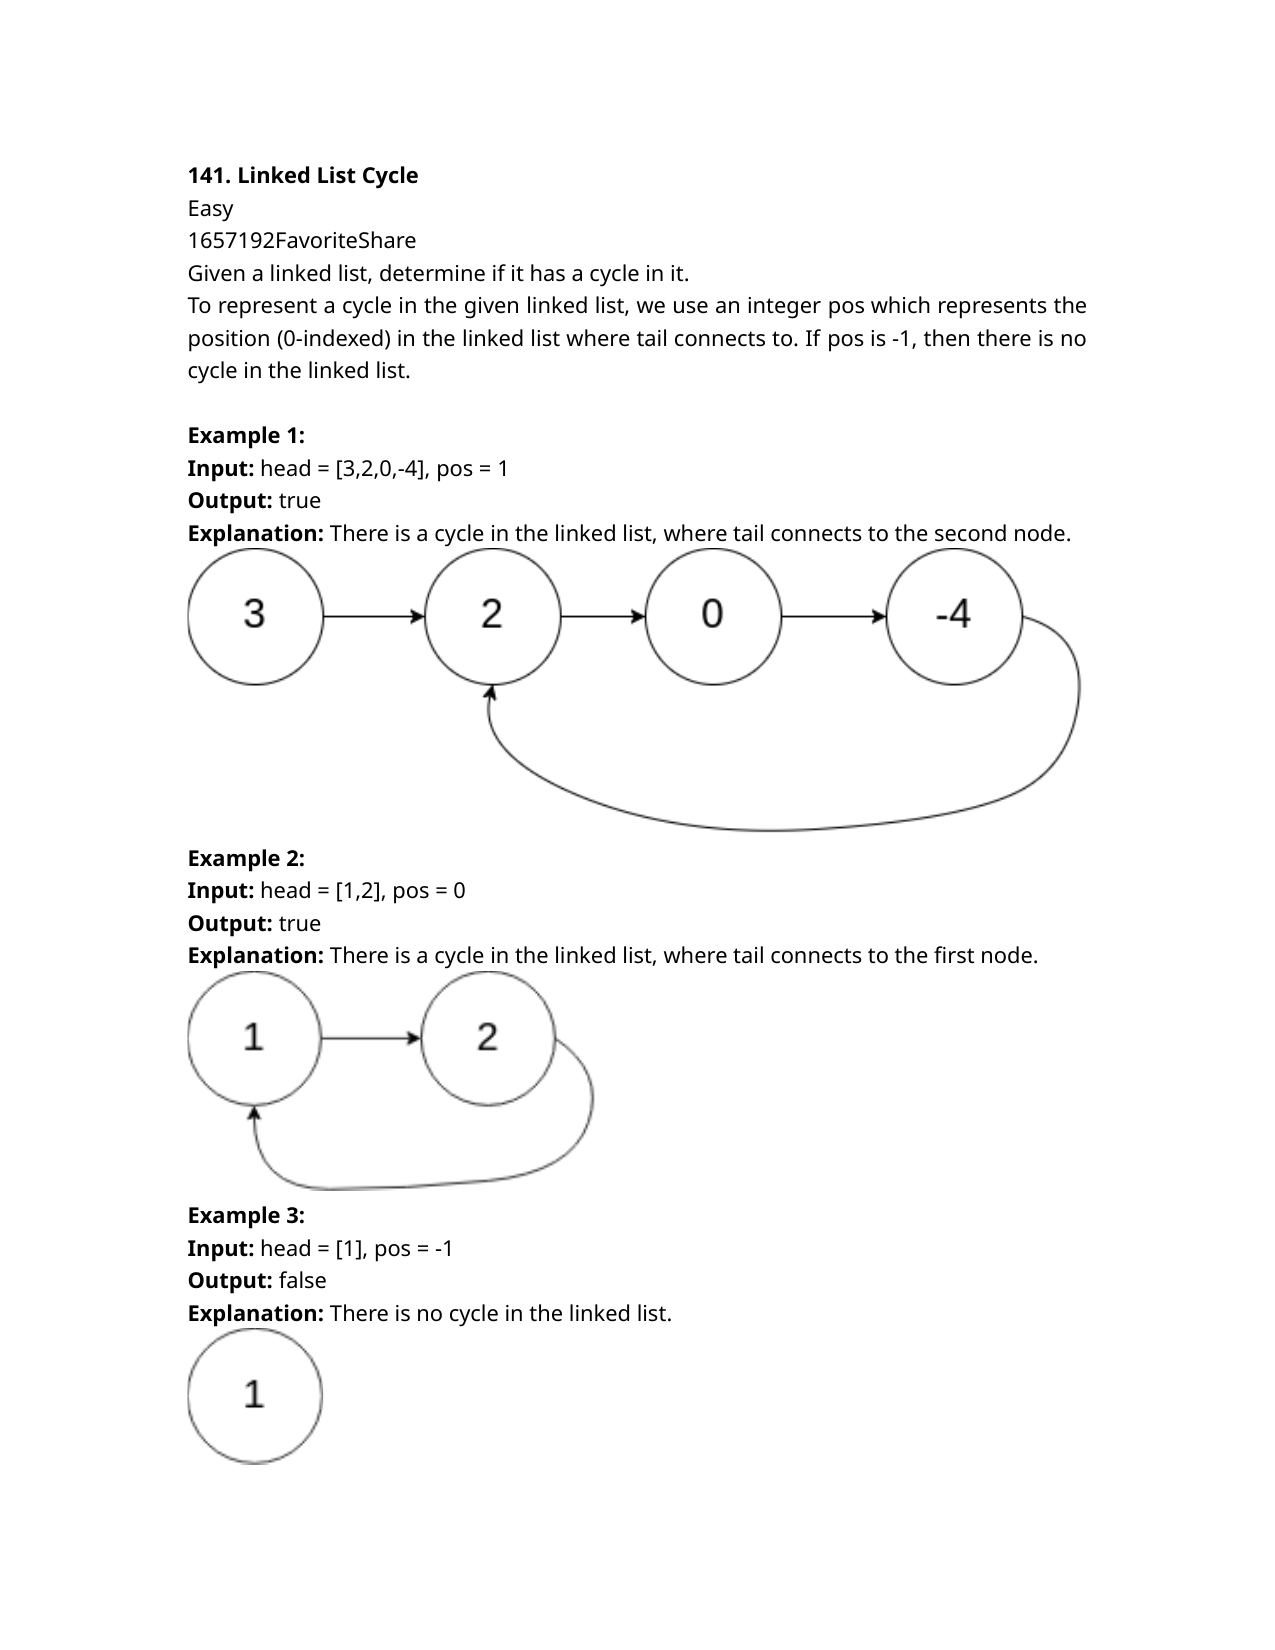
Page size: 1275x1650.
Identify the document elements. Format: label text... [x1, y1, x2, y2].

text Example 3: [187, 1199, 1087, 1231]
text To represent a cycle in the given linked list, we use an integer pos which represents the position (0-indexed) in the linked list where tail connects to. If pos is -1, then there is no cycle in the linked list. [187, 289, 1087, 386]
text Explanation: There is a cycle in the linked list, where tail connects to the second node. [187, 516, 1087, 548]
picture [187, 1328, 324, 1465]
picture [187, 548, 1088, 839]
picture [187, 971, 607, 1191]
text 1657192FavoriteShare [187, 224, 1087, 256]
text Example 1: [187, 419, 1087, 451]
text Explanation: There is a cycle in the linked list, where tail connects to the first node. [187, 939, 1087, 971]
text Output: false [187, 1264, 1087, 1296]
text Given a linked list, determine if it has a cycle in it. [187, 256, 1087, 289]
text Output: true [187, 484, 1087, 516]
text Output: true [187, 906, 1087, 939]
text Input: head = [3,2,0,-4], pos = 1 [187, 451, 1087, 484]
text Example 2: [187, 841, 1087, 874]
text 141. Linked List Cycle [187, 159, 1087, 191]
text Explanation: There is no cycle in the linked list. [187, 1296, 1087, 1329]
text Input: head = [1], pos = -1 [187, 1231, 1087, 1264]
text Input: head = [1,2], pos = 0 [187, 874, 1087, 906]
text Easy [187, 191, 1087, 224]
